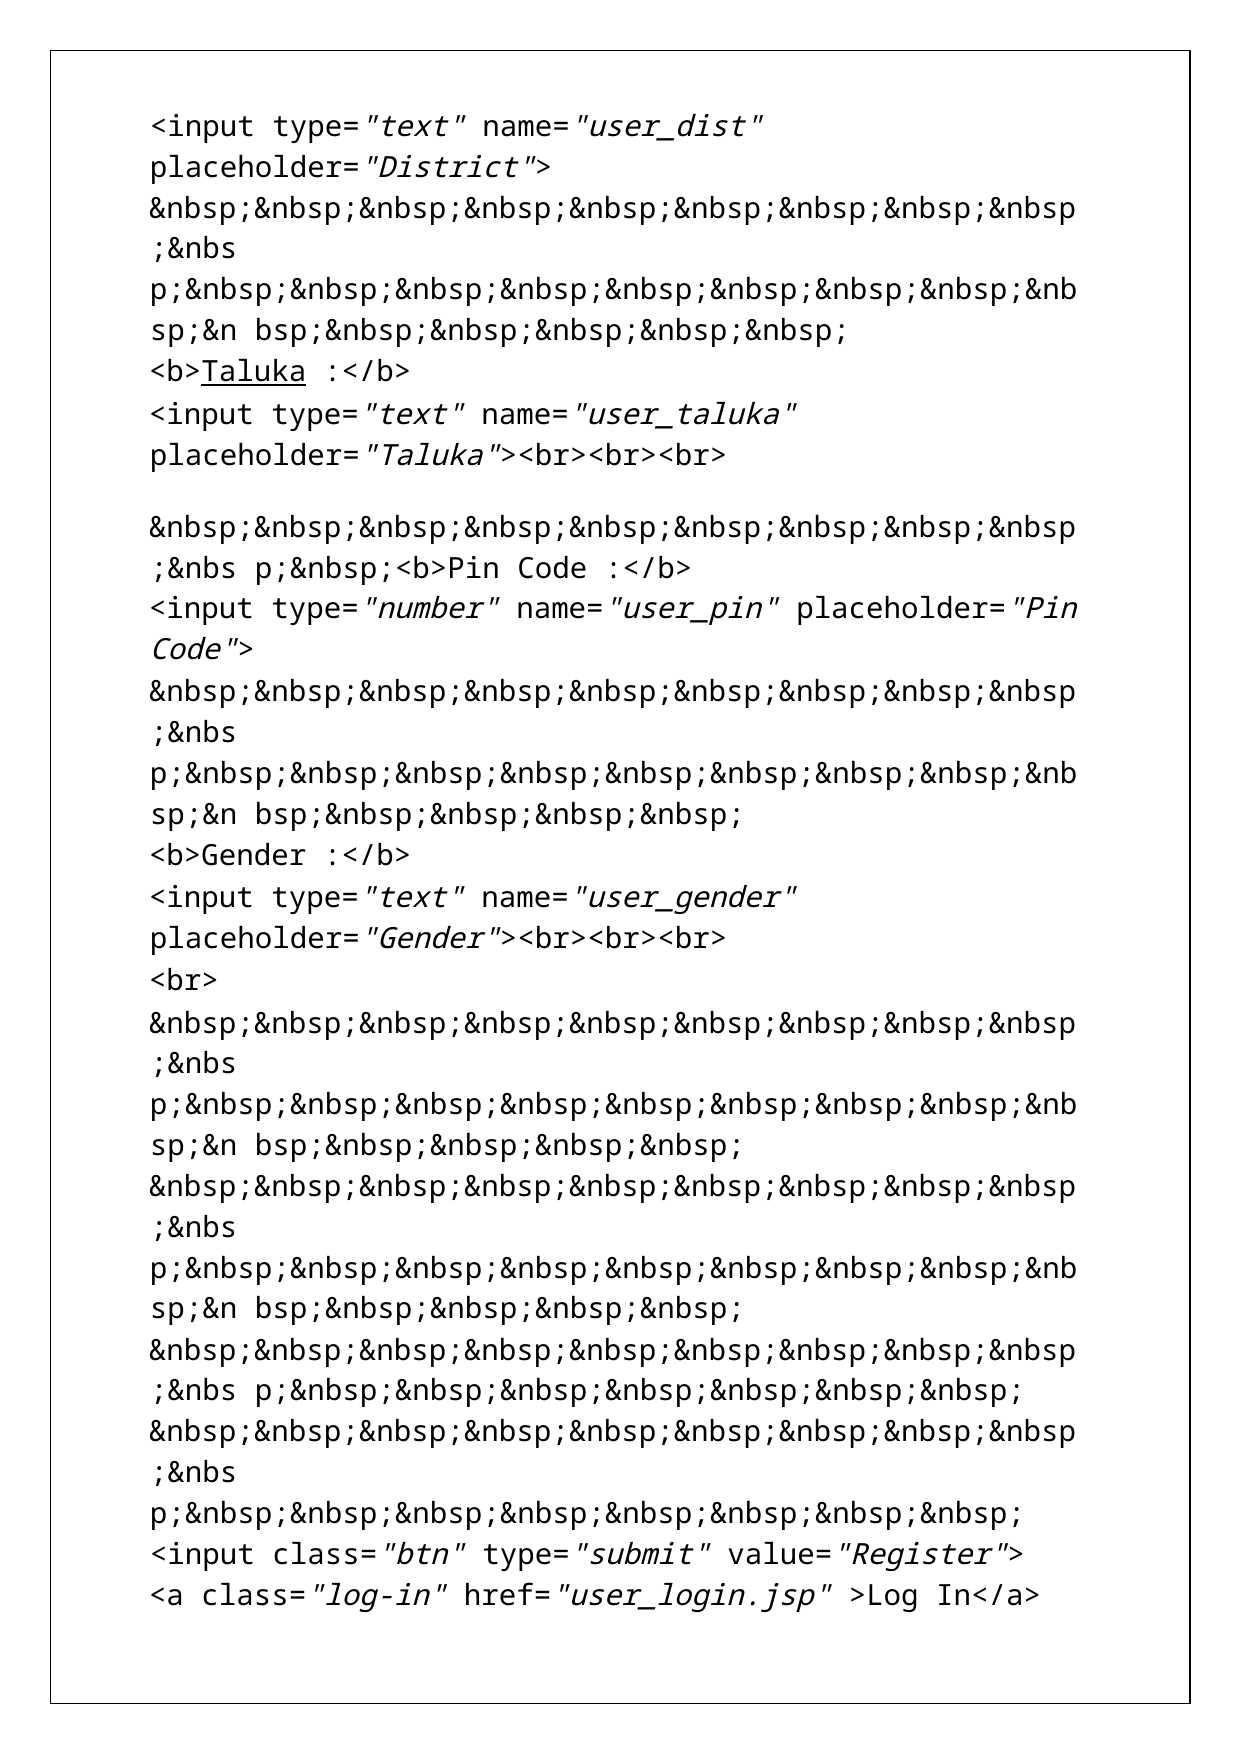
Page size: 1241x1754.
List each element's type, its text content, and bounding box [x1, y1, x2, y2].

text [148, 105, 1080, 186]
text &nbsp;&nbsp;&nbsp;&nbsp;&nbsp;&nbsp;&nbsp;&nbsp;&nbsp;&nbs p;&nbsp;&nbsp;&nbsp;&nbsp;&nbsp;&nbsp;&nbsp; [148, 1329, 1080, 1409]
text <input type="number" name="user_pin" placeholder="Pin Code"> [148, 588, 1080, 668]
text &nbsp;&nbsp;&nbsp;&nbsp;&nbsp;&nbsp;&nbsp;&nbsp;&nbsp;&nbs p;&nbsp;&nbsp;&nbsp;&nbsp;&nbsp;&nbsp;&nbsp;&nbsp;&nbsp;&n bsp;&nbsp;&nbsp;&nbsp;&nbsp;&nbsp; [148, 187, 1080, 349]
text <input type="text" name="user_taluka" placeholder="Taluka"><br><br><br> [148, 393, 1080, 474]
text &nbsp;&nbsp;&nbsp;&nbsp;&nbsp;&nbsp;&nbsp;&nbsp;&nbsp;&nbs p;&nbsp;&nbsp;&nbsp;&nbsp;&nbsp;&nbsp;&nbsp;&nbsp;&nbsp;&n bsp;&nbsp;&nbsp;&nbsp;&nbsp; [148, 1002, 1080, 1164]
text &nbsp;&nbsp;&nbsp;&nbsp;&nbsp;&nbsp;&nbsp;&nbsp;&nbsp;&nbs p;&nbsp;&nbsp;&nbsp;&nbsp;&nbsp;&nbsp;&nbsp;&nbsp; <input class="btn" type="submit" value="Register"> [148, 1411, 1080, 1573]
text <b>Taluka :</b> [148, 350, 1080, 390]
text &nbsp;&nbsp;&nbsp;&nbsp;&nbsp;&nbsp;&nbsp;&nbsp;&nbsp;&nbs p;&nbsp;&nbsp;&nbsp;&nbsp;&nbsp;&nbsp;&nbsp;&nbsp;&nbsp;&n bsp;&nbsp;&nbsp;&nbsp;&nbsp; [148, 671, 1080, 833]
text <br> [148, 959, 1080, 999]
text &nbsp;&nbsp;&nbsp;&nbsp;&nbsp;&nbsp;&nbsp;&nbsp;&nbsp;&nbs p;&nbsp;&nbsp;&nbsp;&nbsp;&nbsp;&nbsp;&nbsp;&nbsp;&nbsp;&n bsp;&nbsp;&nbsp;&nbsp;&nbsp; [148, 1165, 1080, 1327]
text <b>Gender :</b> [148, 834, 1080, 874]
text <a class="log-in" href="user_login.jsp" >Log In</a> [148, 1574, 1080, 1614]
text &nbsp;&nbsp;&nbsp;&nbsp;&nbsp;&nbsp;&nbsp;&nbsp;&nbsp;&nbs p;&nbsp;<b>Pin Code :</b> [148, 506, 1080, 587]
text <input type="text" name="user_gender" placeholder="Gender"><br><br><br> [148, 876, 1080, 957]
